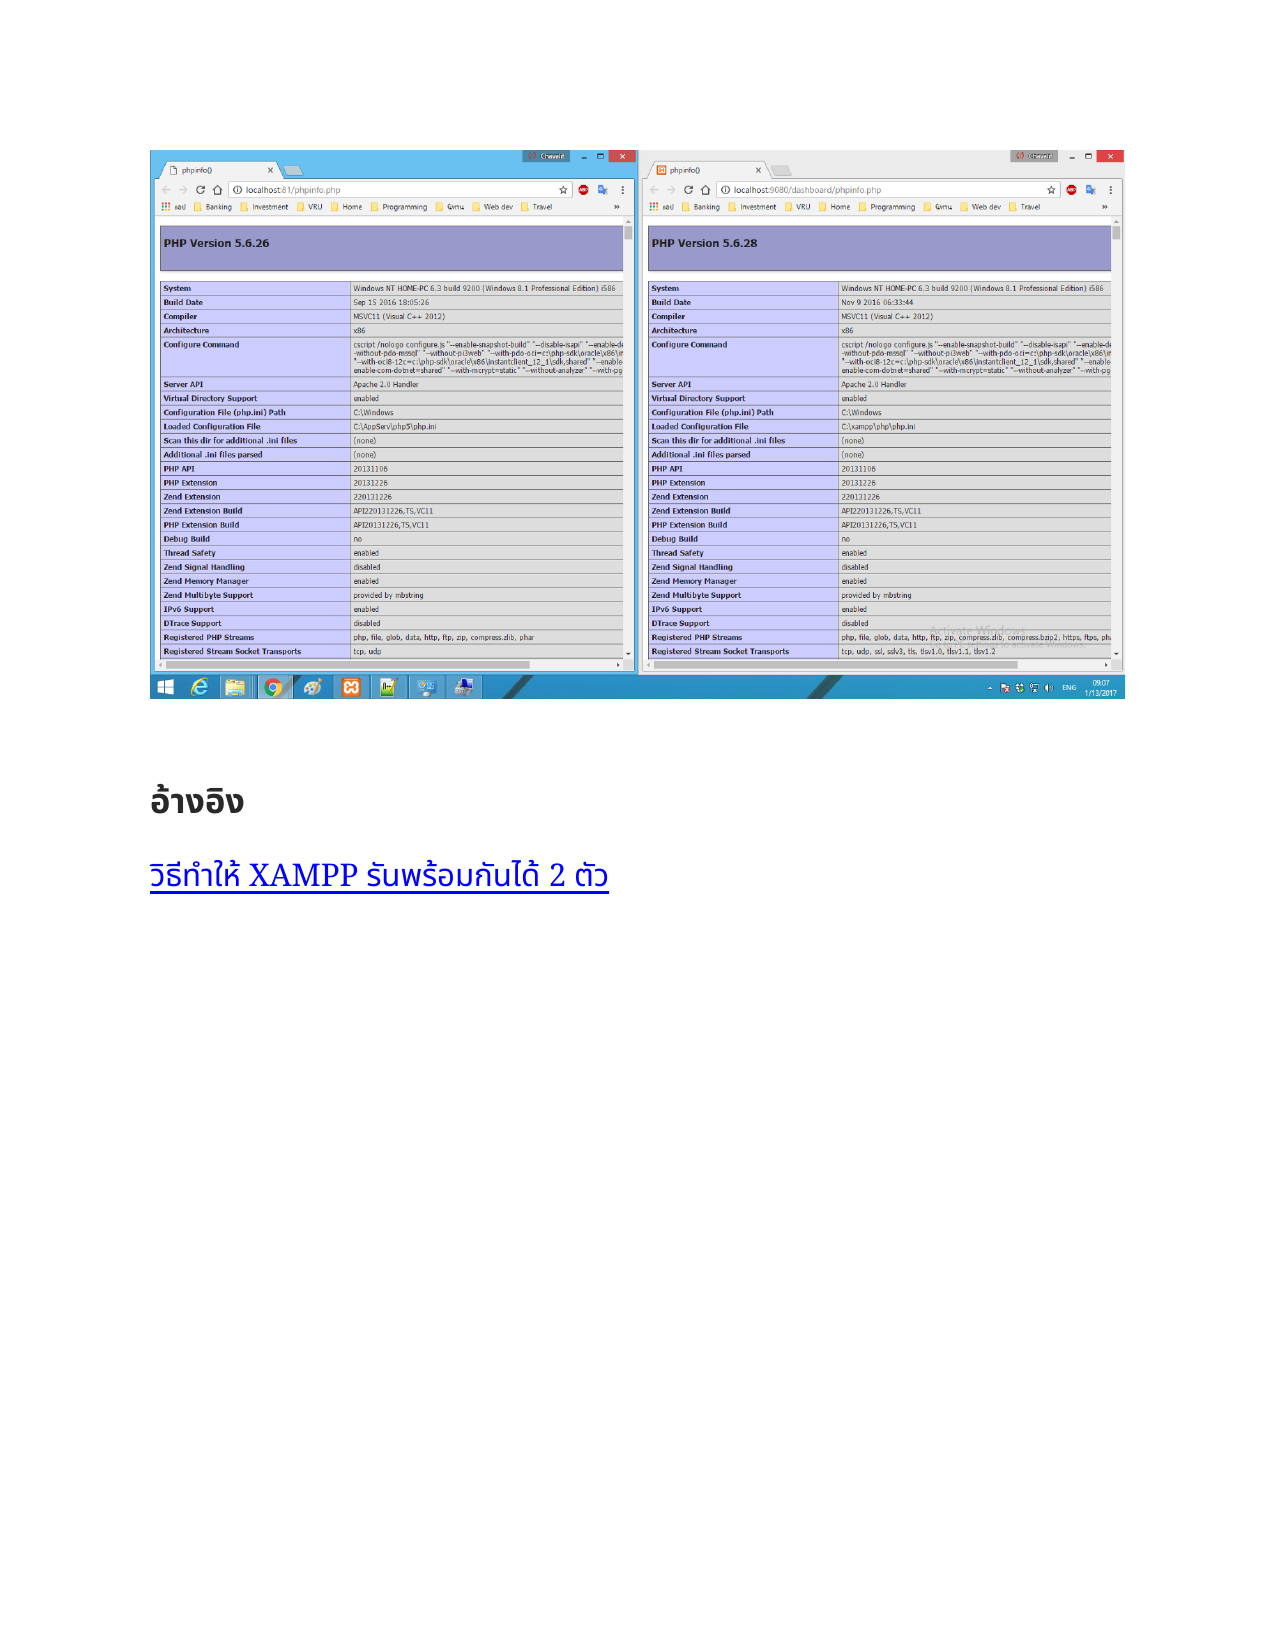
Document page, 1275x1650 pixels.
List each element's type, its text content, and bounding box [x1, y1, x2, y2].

text อ้างอิง [150, 777, 1125, 829]
text วิธีทำให้ XAMPP รันพร้อมกันได้ 2 ตัว [150, 850, 1125, 900]
picture [150, 150, 1125, 699]
